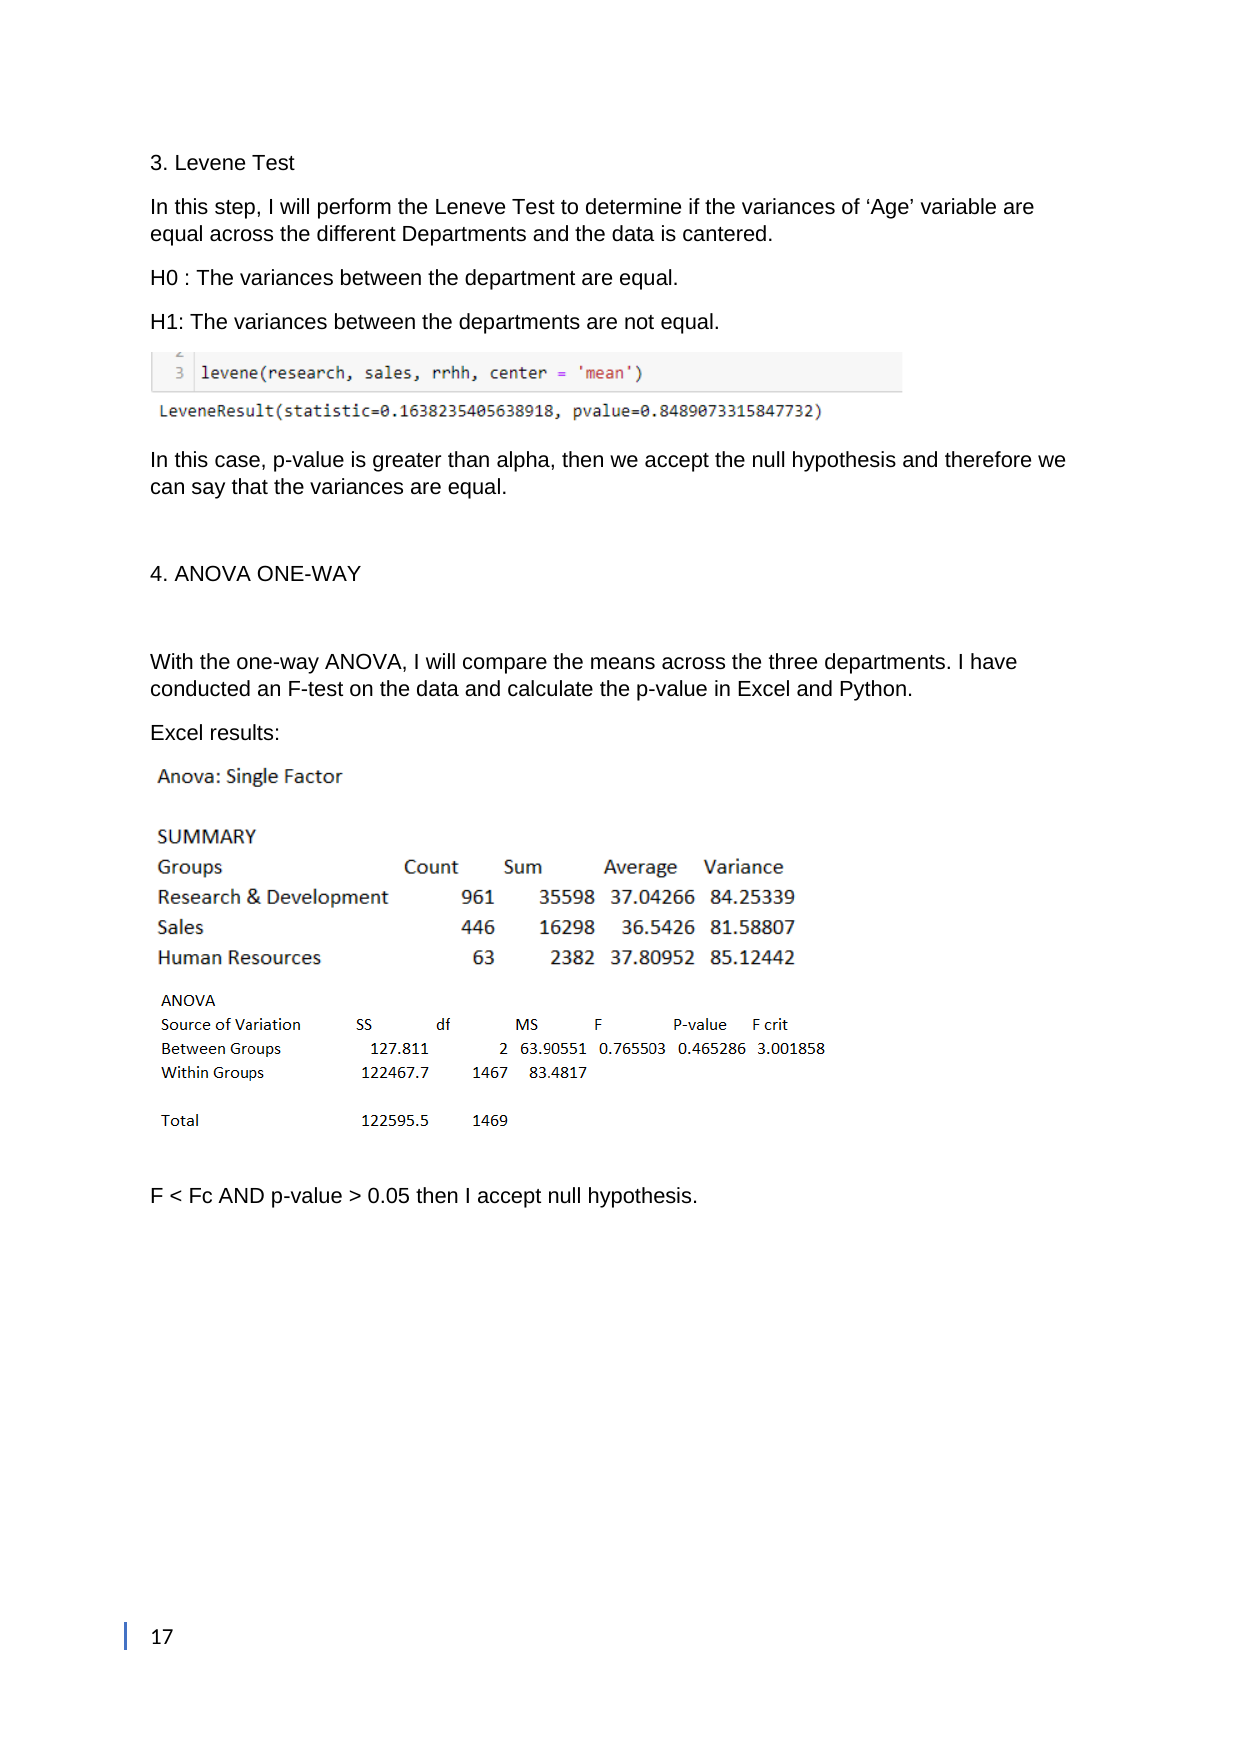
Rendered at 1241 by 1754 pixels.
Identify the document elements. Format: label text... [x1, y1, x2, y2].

text In this case, p-value is greater than alpha, then we accept the null hypothesis and therefore we can say that the variances are equal. [150, 446, 1090, 499]
text F < Fc AND p-value > 0.05 then I accept null hypothesis. [150, 1183, 1090, 1209]
text 3. Levene Test [150, 150, 1090, 175]
text H0 : The variances between the department are equal. [150, 265, 1090, 290]
text With the one-way ANOVA, I will compare the means across the three departments. I have conducted an F-test on the data and calculate the p-value in Excel and Python. [150, 649, 1090, 701]
picture [150, 763, 849, 987]
text In this step, I will perform the Leneve Test to determine if the variances of ‘Age’ variable are equal across the different Departments and the data is cantered. [150, 194, 1090, 246]
text 4. ANOVA ONE-WAY [150, 561, 1090, 587]
text Excel results: [150, 720, 1090, 745]
picture [150, 352, 903, 428]
text H1: The variances between the departments are not equal. [150, 309, 1090, 334]
picture [150, 988, 849, 1159]
